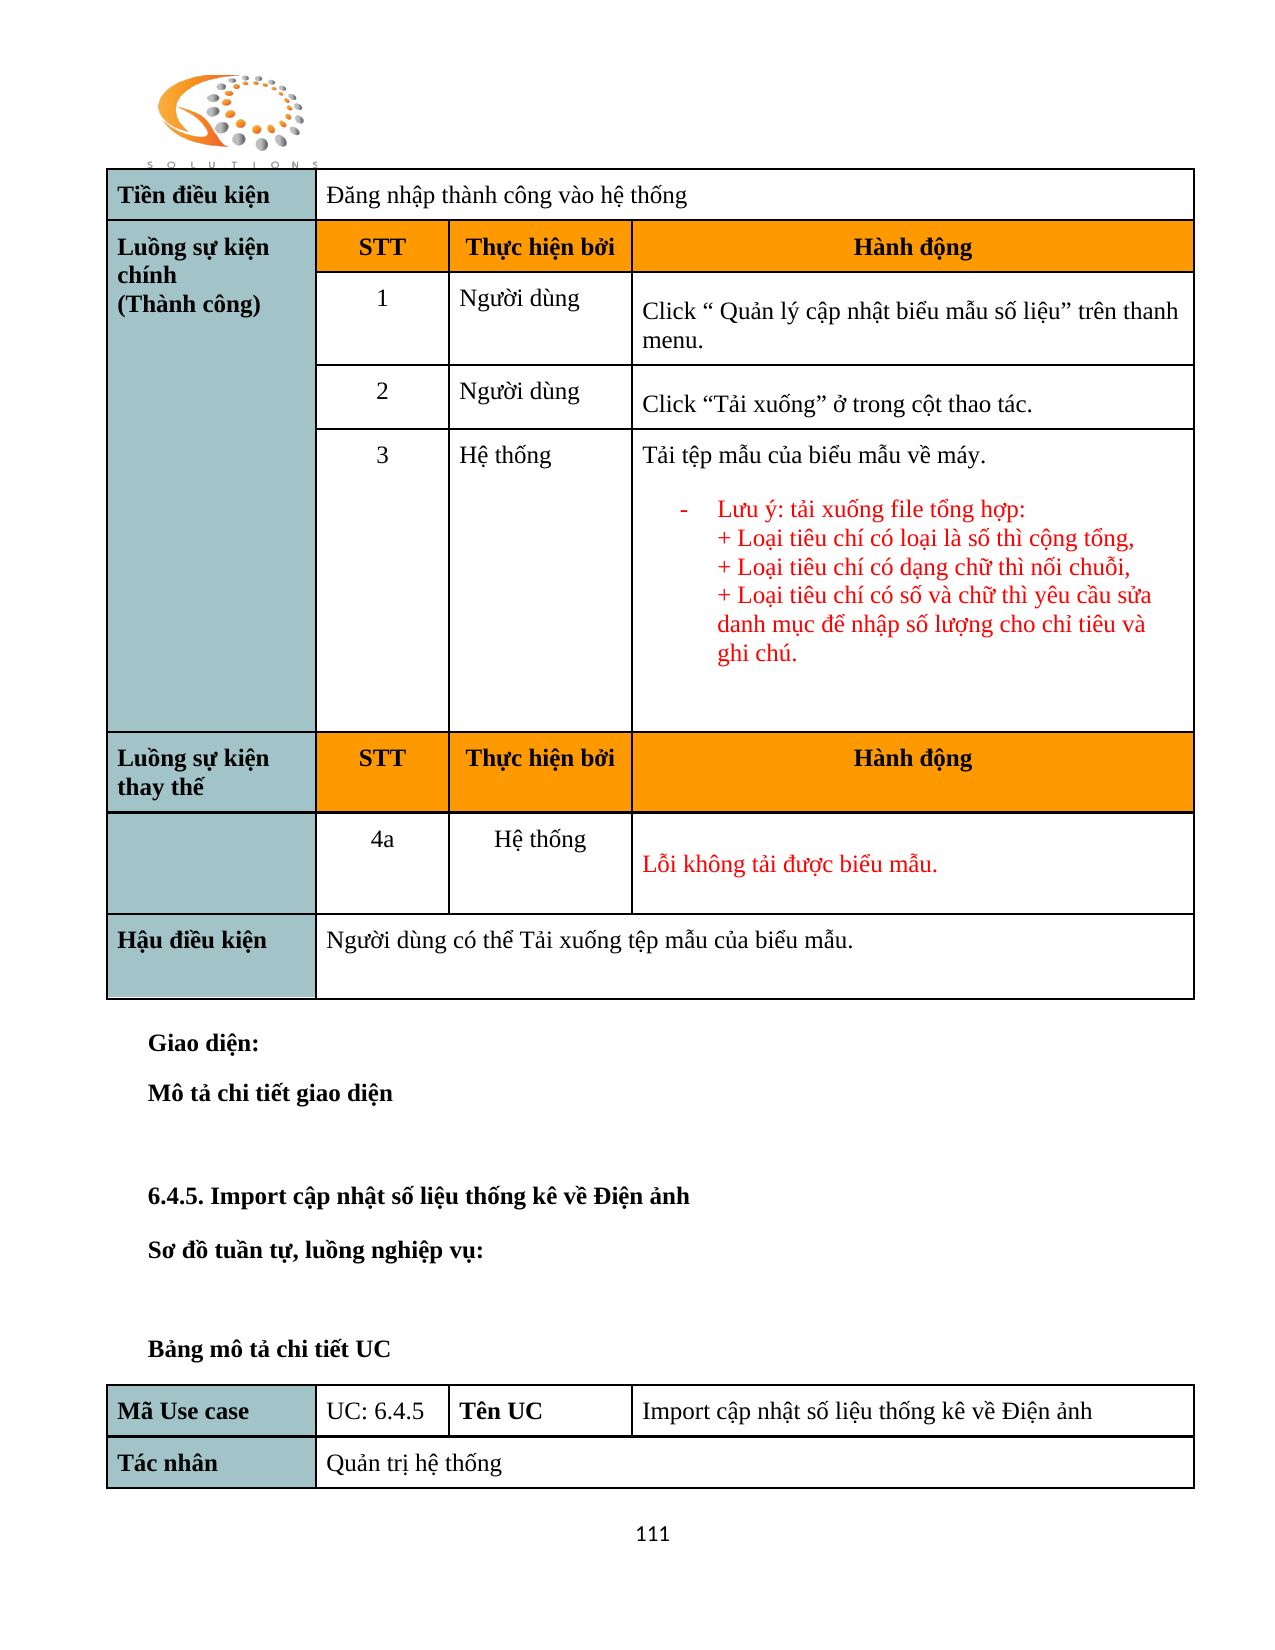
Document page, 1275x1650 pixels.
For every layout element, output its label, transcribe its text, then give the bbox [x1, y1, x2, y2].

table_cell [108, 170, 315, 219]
text Bảng mô tả chi tiết UC [148, 1334, 1157, 1363]
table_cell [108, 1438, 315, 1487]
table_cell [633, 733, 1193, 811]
picture [147, 75, 318, 168]
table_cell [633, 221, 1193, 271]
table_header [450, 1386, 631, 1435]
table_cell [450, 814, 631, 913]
text Mô tả chi tiết giao diện [148, 1078, 1157, 1107]
text 6.4.5. Import cập nhật số liệu thống kê về Điện ảnh [148, 1181, 1157, 1210]
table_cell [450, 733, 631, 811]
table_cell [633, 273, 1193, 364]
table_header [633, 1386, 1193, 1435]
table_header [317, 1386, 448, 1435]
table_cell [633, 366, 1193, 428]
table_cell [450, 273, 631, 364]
text Sơ đồ tuần tự, luồng nghiệp vụ: [148, 1235, 1157, 1264]
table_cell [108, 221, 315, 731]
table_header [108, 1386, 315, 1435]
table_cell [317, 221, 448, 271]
text Giao diện: [148, 1028, 1157, 1057]
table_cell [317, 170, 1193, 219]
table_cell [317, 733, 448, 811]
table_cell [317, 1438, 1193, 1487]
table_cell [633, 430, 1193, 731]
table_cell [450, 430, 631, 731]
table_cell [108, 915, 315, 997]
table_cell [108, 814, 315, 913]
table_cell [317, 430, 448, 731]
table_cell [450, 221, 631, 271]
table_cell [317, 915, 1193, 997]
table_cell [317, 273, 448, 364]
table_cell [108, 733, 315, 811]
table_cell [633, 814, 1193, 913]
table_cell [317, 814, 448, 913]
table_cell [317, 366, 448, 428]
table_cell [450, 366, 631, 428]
